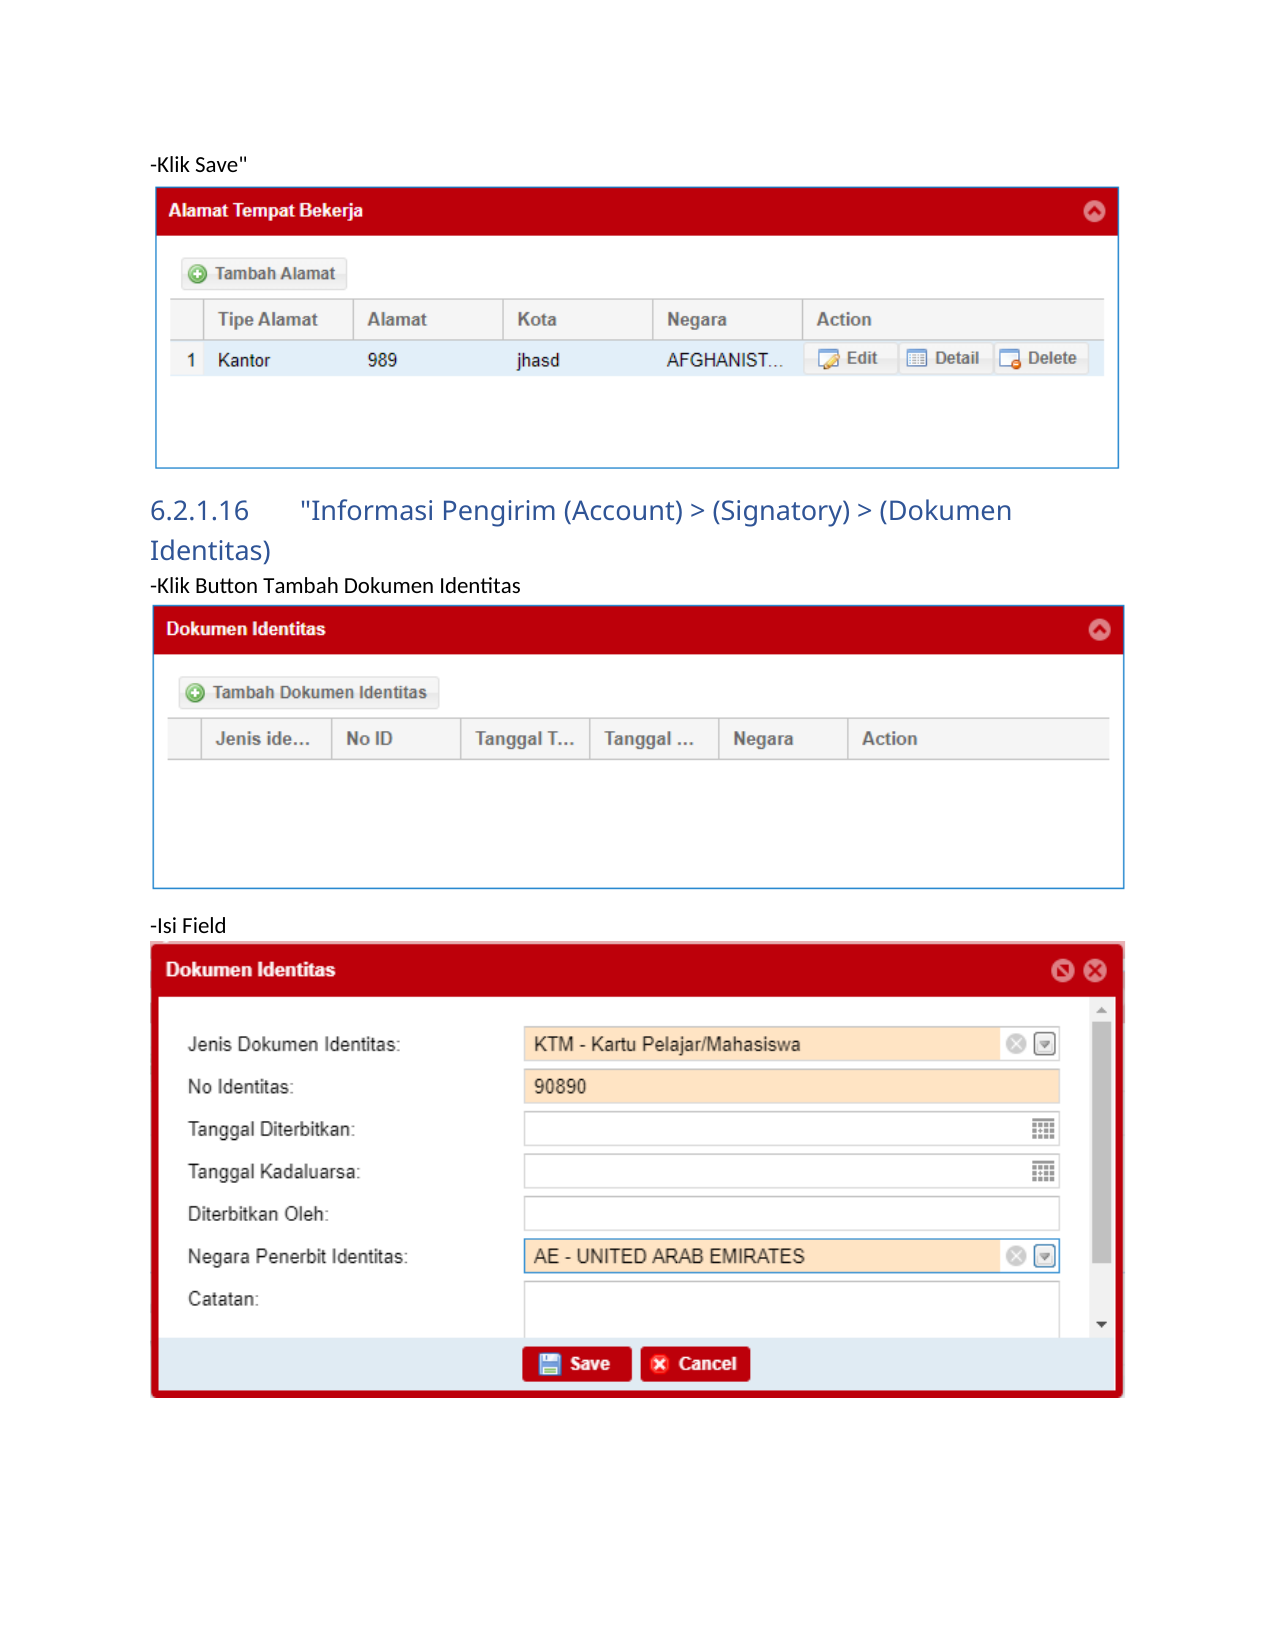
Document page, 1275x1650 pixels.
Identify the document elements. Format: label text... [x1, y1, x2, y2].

text -Klik Save" [150, 150, 1125, 180]
picture [150, 941, 1125, 1398]
subtitle 6.2.1.16 "Informasi Pengirim (Account) > (Signatory) > (Dokumen Identitas) [150, 491, 1125, 568]
picture [150, 180, 1125, 473]
picture [150, 601, 1125, 892]
text -Klik Button Tambah Dokumen Identitas [150, 571, 1125, 601]
text -Isi Field [150, 911, 1125, 941]
